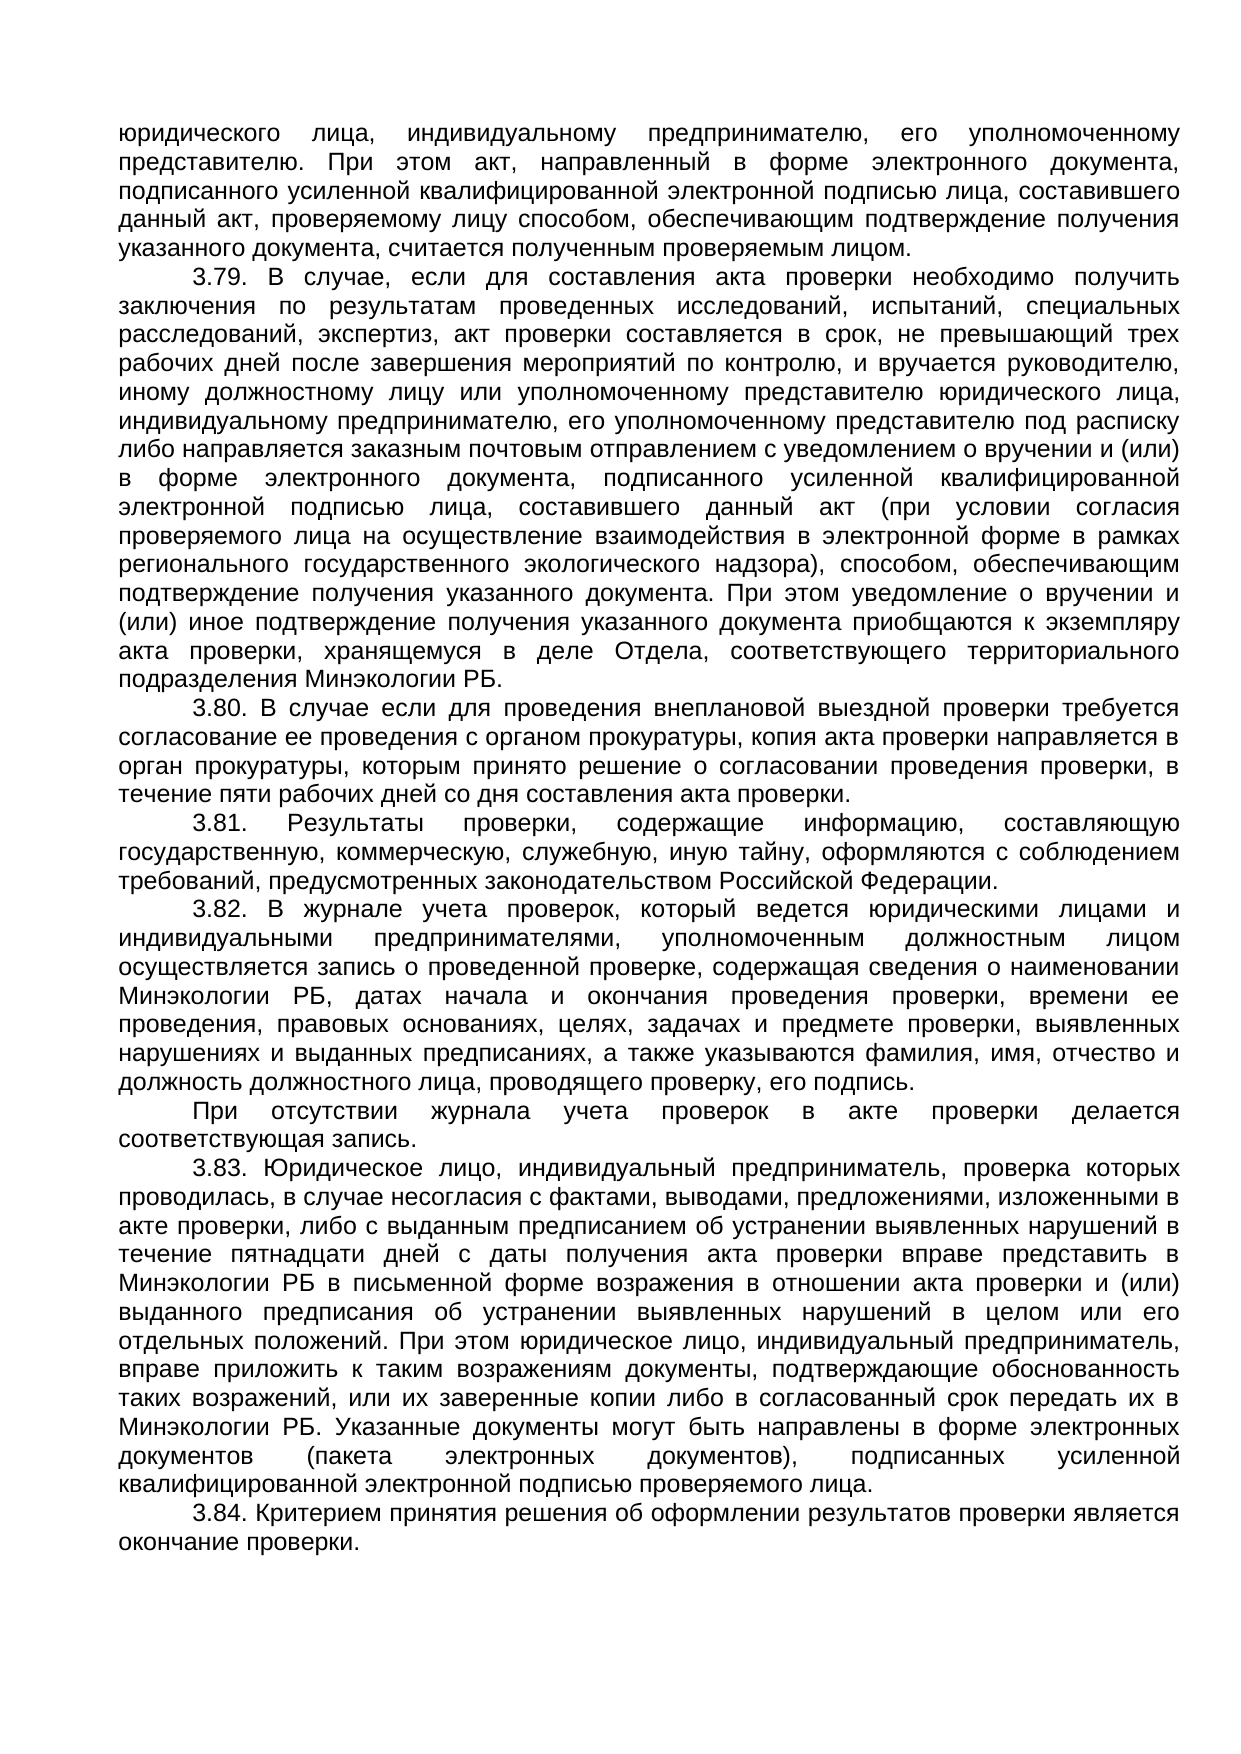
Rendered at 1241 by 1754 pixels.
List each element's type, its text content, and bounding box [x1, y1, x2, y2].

text 3.82. В журнале учета проверок, который ведется юридическими лицами и индивидуальными предпринимателями, уполномоченным должностным лицом осуществляется запись о проведенной проверке, содержащая сведения о наименовании Минэкологии РБ, датах начала и окончания проведения проверки, времени ее проведения, правовых основаниях, целях, задачах и предмете проверки, выявленных нарушениях и выданных предписаниях, а также указываются фамилия, имя, отчество и должность должностного лица, проводящего проверку, его подпись. [118, 894, 1181, 1096]
text 3.79. В случае, если для составления акта проверки необходимо получить заключения по результатам проведенных исследований, испытаний, специальных расследований, экспертиз, акт проверки составляется в срок, не превышающий трех рабочих дней после завершения мероприятий по контролю, и вручается руководителю, иному должностному лицу или уполномоченному представителю юридического лица, индивидуальному предпринимателю, его уполномоченному представителю под расписку либо направляется заказным почтовым отправлением с уведомлением о вручении и (или) в форме электронного документа, подписанного усиленной квалифицированной электронной подписью лица, составившего данный акт (при условии согласия проверяемого лица на осуществление взаимодействия в электронной форме в рамках регионального государственного экологического надзора), способом, обеспечивающим подтверждение получения указанного документа. При этом уведомление о вручении и (или) иное подтверждение получения указанного документа приобщаются к экземпляру акта проверки, хранящемуся в деле Отдела, соответствующего территориального подразделения Минэкологии РБ. [118, 262, 1181, 693]
text 3.84. Критерием принятия решения об оформлении результатов проверки является окончание проверки. [118, 1498, 1181, 1556]
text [118, 118, 1181, 262]
text 3.83. Юридическое лицо, индивидуальный предприниматель, проверка которых проводилась, в случае несогласия с фактами, выводами, предложениями, изложенными в акте проверки, либо с выданным предписанием об устранении выявленных нарушений в течение пятнадцати дней с даты получения акта проверки вправе представить в Минэкологии РБ в письменной форме возражения в отношении акта проверки и (или) выданного предписания об устранении выявленных нарушений в целом или его отдельных положений. При этом юридическое лицо, индивидуальный предприниматель, вправе приложить к таким возражениям документы, подтверждающие обоснованность таких возражений, или их заверенные копии либо в согласованный срок передать их в Минэкологии РБ. Указанные документы могут быть направлены в форме электронных документов (пакета электронных документов), подписанных усиленной квалифицированной электронной подписью проверяемого лица. [118, 1153, 1181, 1498]
text 3.80. В случае если для проведения внеплановой выездной проверки требуется согласование ее проведения с органом прокуратуры, копия акта проверки направляется в орган прокуратуры, которым принято решение о согласовании проведения проверки, в течение пяти рабочих дней со дня составления акта проверки. [118, 693, 1181, 808]
text При отсутствии журнала учета проверок в акте проверки делается соответствующая запись. [118, 1096, 1181, 1153]
text 3.81. Результаты проверки, содержащие информацию, составляющую государственную, коммерческую, служебную, иную тайну, оформляются с соблюдением требований, предусмотренных законодательством Российской Федерации. [118, 808, 1181, 894]
